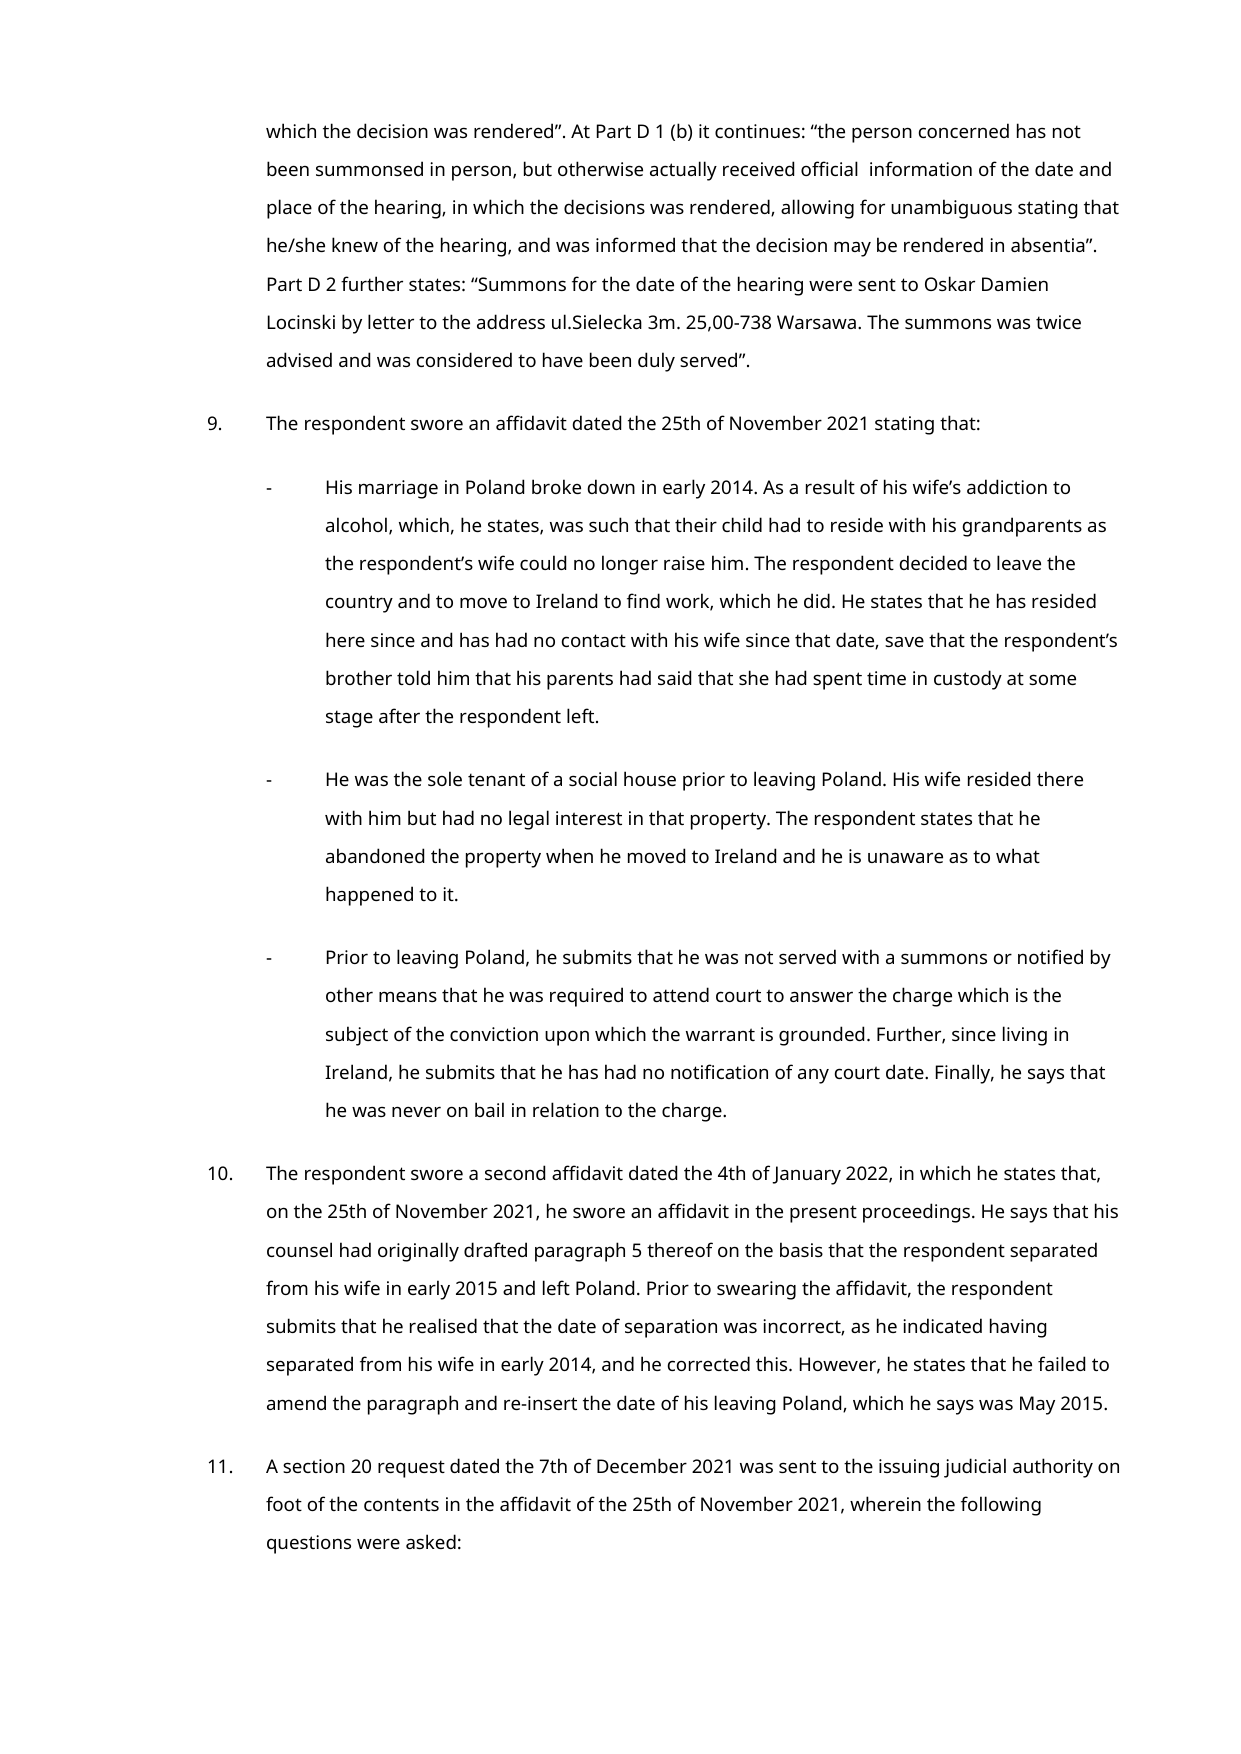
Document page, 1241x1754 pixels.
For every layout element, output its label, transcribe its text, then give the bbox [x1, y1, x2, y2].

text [207, 118, 1122, 373]
text - He was the sole tenant of a social house prior to leaving Poland. His wife resided there with him but had no legal interest in that property. The respondent states that he abandoned the property when he moved to Ireland and he is unaware as to what happened to it. [266, 767, 1122, 907]
text 11. A section 20 request dated the 7th of December 2021 was sent to the issuing judicial authority on foot of the contents in the affidavit of the 25th of November 2021, wherein the following questions were asked: [207, 1453, 1122, 1555]
text - Prior to leaving Poland, he submits that he was not served with a summons or notified by other means that he was required to attend court to answer the charge which is the subject of the conviction upon which the warrant is grounded. Further, since living in Ireland, he submits that he has had no notification of any court date. Finally, he says that he was never on bail in relation to the charge. [266, 944, 1122, 1123]
text - His marriage in Poland broke down in early 2014. As a result of his wife’s addiction to alcohol, which, he states, was such that their child had to reside with his grandparents as the respondent’s wife could no longer raise him. The respondent decided to leave the country and to move to Ireland to find work, which he did. He states that he has resided here since and has had no contact with his wife since that date, save that the respondent’s brother told him that his parents had said that she had spent time in custody at some stage after the respondent left. [266, 474, 1122, 729]
text 10. The respondent swore a second affidavit dated the 4th of January 2022, in which he states that, on the 25th of November 2021, he swore an affidavit in the present proceedings. He says that his counsel had originally drafted paragraph 5 thereof on the basis that the respondent separated from his wife in early 2015 and left Poland. Prior to swearing the affidavit, the respondent submits that he realised that the date of separation was incorrect, as he indicated having separated from his wife in early 2014, and he corrected this. However, he states that he failed to amend the paragraph and re-insert the date of his leaving Poland, which he says was May 2015. [207, 1161, 1122, 1416]
text 9. The respondent swore an affidavit dated the 25th of November 2021 stating that: [207, 411, 1122, 436]
